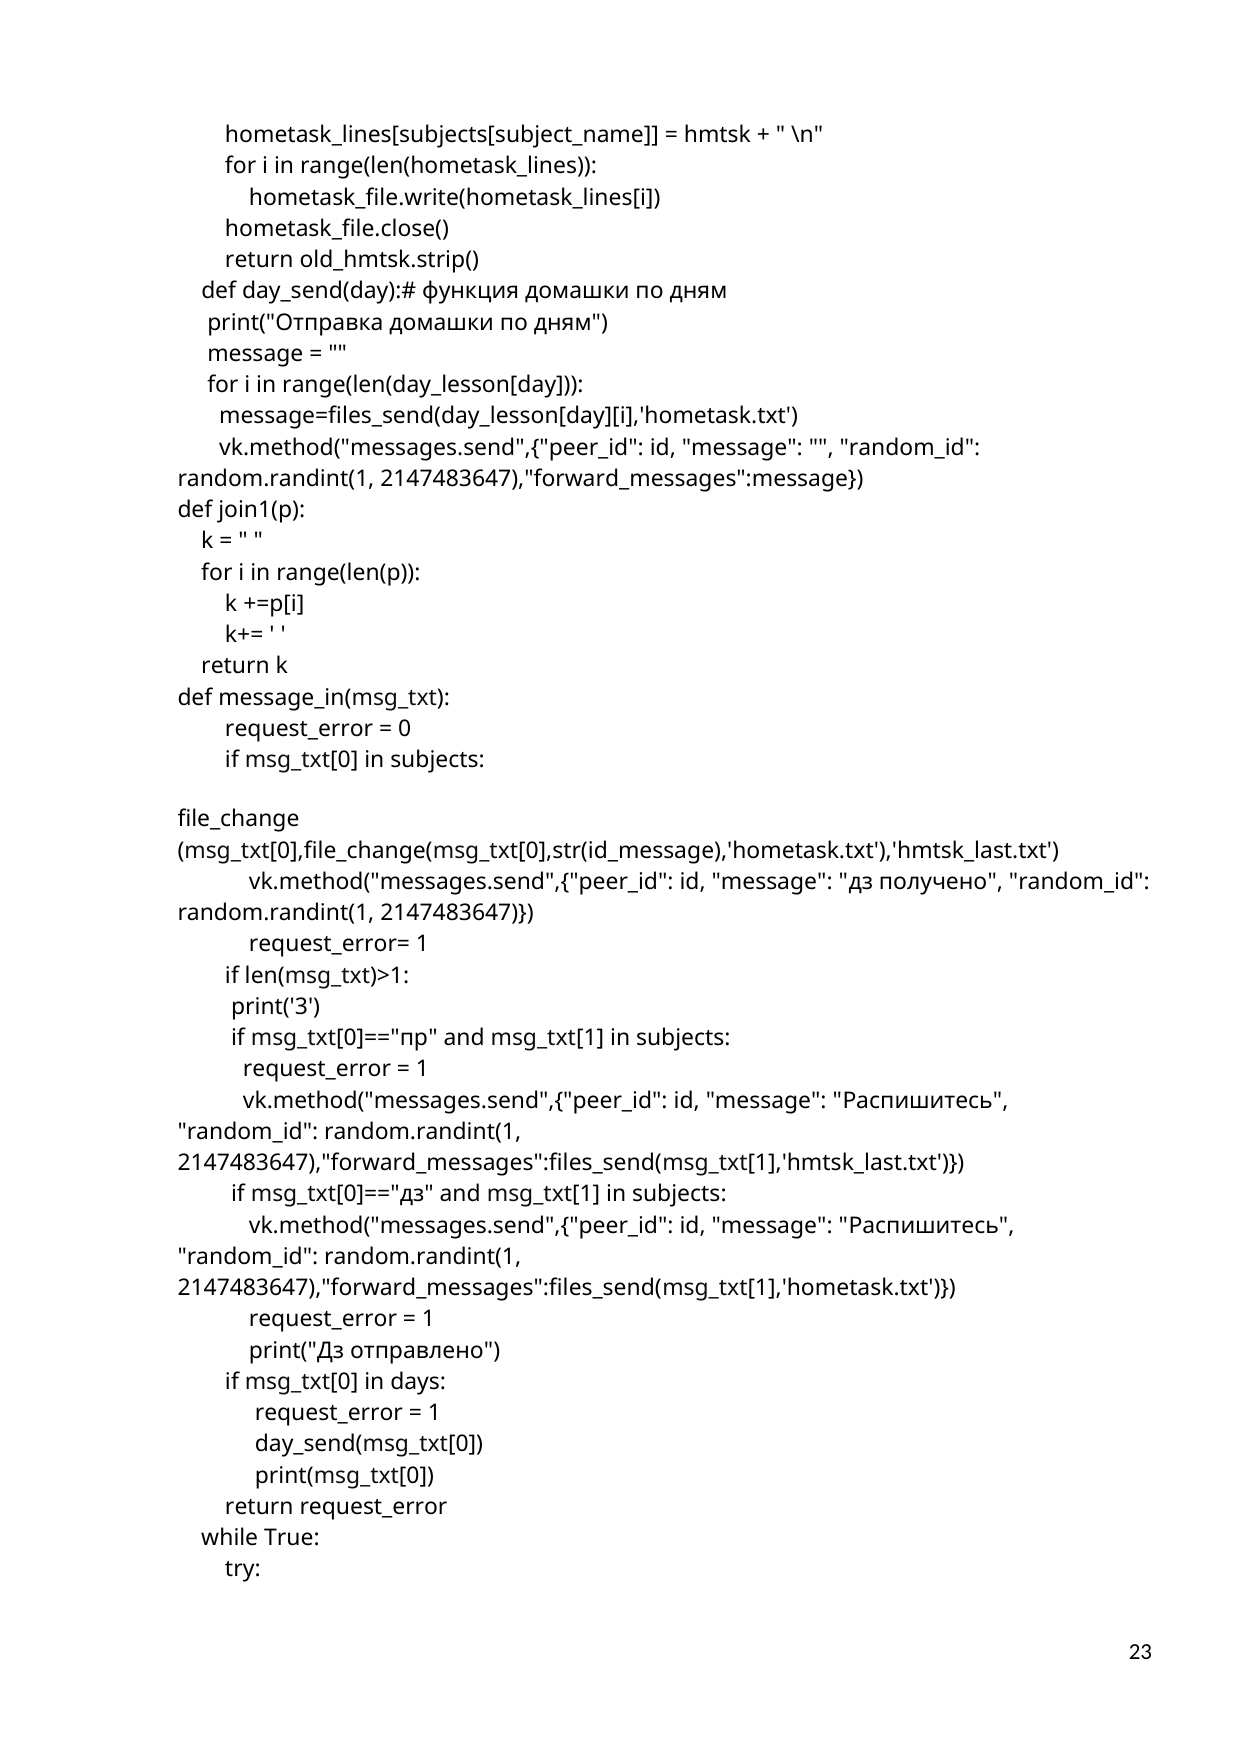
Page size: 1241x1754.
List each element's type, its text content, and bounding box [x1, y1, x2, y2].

text while True: [177, 1521, 1152, 1552]
text hometask_file.write(hometask_lines[i]) [177, 181, 1152, 212]
text k = " " [177, 524, 1152, 556]
text return request_error [177, 1490, 1152, 1521]
text request_error= 1 [177, 927, 1152, 959]
text request_error = 1 [177, 1302, 1152, 1334]
text hometask_file.close() [177, 212, 1152, 243]
text day_send(msg_txt[0]) [177, 1427, 1152, 1459]
text for i in range(len(hometask_lines)): [177, 149, 1152, 181]
text if msg_txt[0] in subjects: [177, 743, 1152, 774]
text return old_hmtsk.strip() [177, 243, 1152, 274]
text request_error = 0 [177, 712, 1152, 743]
text message = "" [177, 337, 1152, 368]
text for i in range(len(p)): [177, 556, 1152, 587]
text print("Отправка домашки по дням") [177, 306, 1152, 337]
text def message_in(msg_txt): [177, 681, 1152, 712]
text request_error = 1 [177, 1052, 1152, 1084]
text if msg_txt[0] in days: [177, 1365, 1152, 1396]
text vk.method("messages.send",{"peer_id": id, "message": "Распишитесь", "random_id": random.randint(1, 2147483647),"forward_messages":files_send(msg_txt[1],'hometask.txt')}) [177, 1209, 1152, 1302]
text if msg_txt[0]=="дз" and msg_txt[1] in subjects: [177, 1177, 1152, 1209]
text if msg_txt[0]=="пр" and msg_txt[1] in subjects: [177, 1021, 1152, 1052]
text for i in range(len(day_lesson[day])): [177, 368, 1152, 399]
text k +=p[i] [177, 587, 1152, 618]
text hometask_lines[subjects[subject_name]] = hmtsk + " \n" [177, 118, 1152, 149]
text print(msg_txt[0]) [177, 1459, 1152, 1490]
text request_error = 1 [177, 1396, 1152, 1427]
text vk.method("messages.send",{"peer_id": id, "message": "", "random_id": random.randint(1, 2147483647),"forward_messages":message}) [177, 431, 1152, 493]
text if len(msg_txt)>1: [177, 959, 1152, 990]
text try: [177, 1552, 1152, 1584]
text vk.method("messages.send",{"peer_id": id, "message": "дз получено", "random_id": random.randint(1, 2147483647)}) [177, 865, 1152, 927]
text print('3') [177, 990, 1152, 1021]
text vk.method("messages.send",{"peer_id": id, "message": "Распишитесь", "random_id": random.randint(1, 2147483647),"forward_messages":files_send(msg_txt[1],'hmtsk_last.txt')}) [177, 1084, 1152, 1177]
text return k [177, 649, 1152, 681]
text k+= ' ' [177, 618, 1152, 649]
text def join1(p): [177, 493, 1152, 524]
text file_change(msg_txt[0],file_change(msg_txt[0],str(id_message),'hometask.txt'),'hmtsk_last.txt') [177, 774, 1152, 865]
text message=files_send(day_lesson[day][i],'hometask.txt') [177, 399, 1152, 431]
text def day_send(day):# функция домашки по дням [177, 274, 1152, 306]
text print("Дз отправлено") [177, 1334, 1152, 1365]
